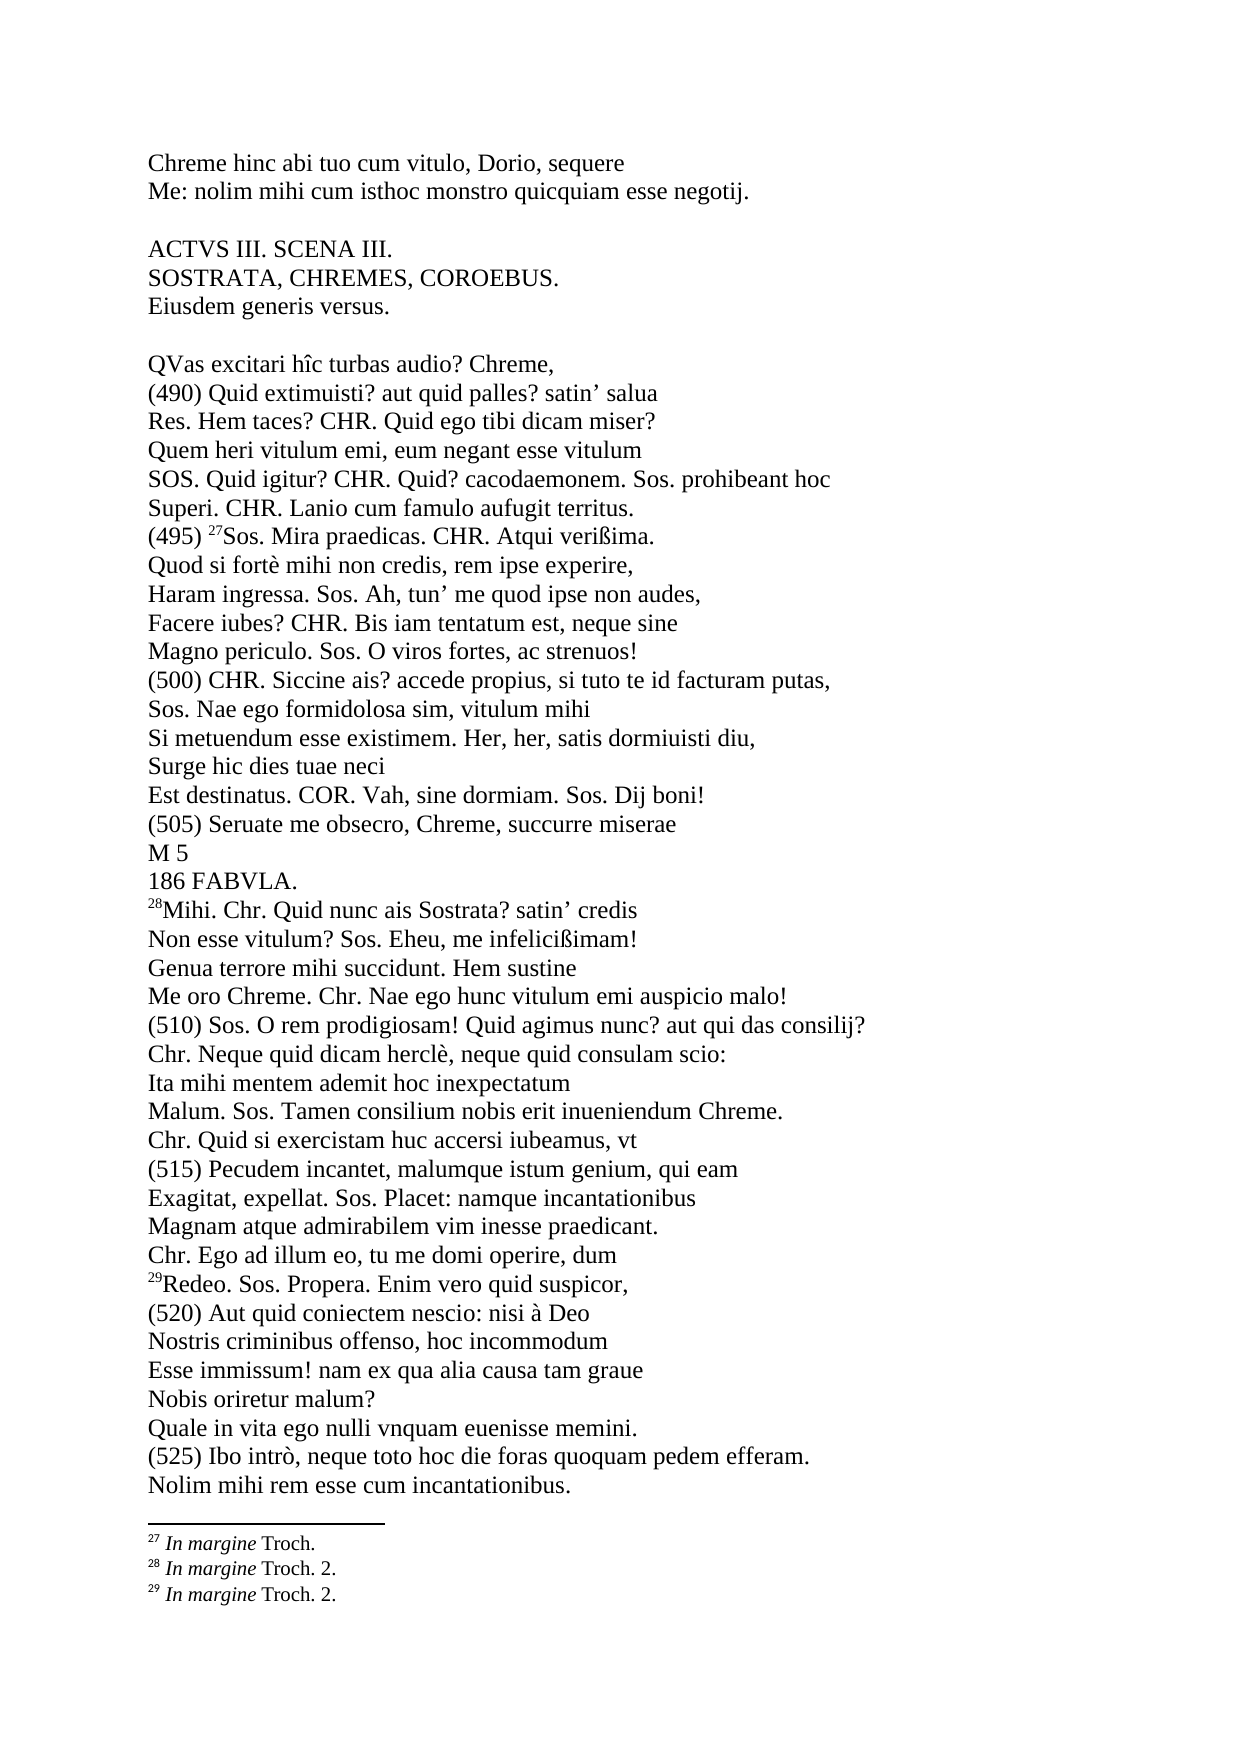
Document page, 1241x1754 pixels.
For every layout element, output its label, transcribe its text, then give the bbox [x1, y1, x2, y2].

text Nolim mihi rem esse cum incantationibus. [148, 1470, 1093, 1499]
text Non esse vitulum? Sos. Eheu, me infelicißimam! [148, 924, 1093, 953]
text Sos. Nae ego formidolosa sim, vitulum mihi [148, 694, 1093, 723]
text Chreme hinc abi tuo cum vitulo, Dorio, sequere [148, 148, 1093, 176]
text 186 FABVLA. [148, 866, 1093, 895]
text (525) Ibo intrò, neque toto hoc die foras quoquam pedem efferam. [148, 1441, 1093, 1470]
text M 5 [148, 838, 1093, 866]
text ACTVS III. SCENA III. [148, 234, 1093, 263]
text (500) CHR. Siccine ais? accede propius, si tuto te id facturam putas, [148, 665, 1093, 694]
text Esse immissum! nam ex qua alia causa tam graue [148, 1355, 1093, 1384]
text Chr. Neque quid dicam herclè, neque quid consulam scio: [148, 1039, 1093, 1068]
text Est destinatus. COR. Vah, sine dormiam. Sos. Dij boni! [148, 780, 1093, 809]
text (495) Sos. Mira praedicas. CHR. Atqui verißima. [148, 521, 1093, 550]
text Res. Hem taces? CHR. Quid ego tibi dicam miser? [148, 406, 1093, 435]
text Nostris criminibus offenso, hoc incommodum [148, 1326, 1093, 1355]
text Magnam atque admirabilem vim inesse praedicant. [148, 1211, 1093, 1240]
text Magno periculo. Sos. O viros fortes, ac strenuos! [148, 636, 1093, 665]
text (490) Quid extimuisti? aut quid palles? satin’ salua [148, 378, 1093, 406]
text Quod si fortè mihi non credis, rem ipse experire, [148, 550, 1093, 579]
text Quale in vita ego nulli vnquam euenisse memini. [148, 1413, 1093, 1441]
text Mihi. Chr. Quid nunc ais Sostrata? satin’ credis [148, 895, 1093, 924]
text (510) Sos. O rem prodigiosam! Quid agimus nunc? aut qui das consilij? [148, 1010, 1093, 1039]
text Exagitat, expellat. Sos. Placet: namque incantationibus [148, 1183, 1093, 1211]
text Si metuendum esse existimem. Her, her, satis dormiuisti diu, [148, 723, 1093, 751]
text Malum. Sos. Tamen consilium nobis erit inueniendum Chreme. [148, 1096, 1093, 1125]
text Chr. Ego ad illum eo, tu me domi operire, dum [148, 1240, 1093, 1269]
text Surge hic dies tuae neci [148, 751, 1093, 780]
text QVas excitari hîc turbas audio? Chreme, [148, 349, 1093, 378]
text Haram ingressa. Sos. Ah, tun’ me quod ipse non audes, [148, 579, 1093, 608]
text Me: nolim mihi cum isthoc monstro quicquiam esse negotij. [148, 176, 1093, 205]
text Nobis oriretur malum? [148, 1384, 1093, 1413]
text Redeo. Sos. Propera. Enim vero quid suspicor, [148, 1269, 1093, 1298]
text (505) Seruate me obsecro, Chreme, succurre miserae [148, 809, 1093, 838]
text Eiusdem generis versus. [148, 291, 1093, 320]
text Superi. CHR. Lanio cum famulo aufugit territus. [148, 493, 1093, 521]
text Ita mihi mentem ademit hoc inexpectatum [148, 1068, 1093, 1096]
text (515) Pecudem incantet, malumque istum genium, qui eam [148, 1154, 1093, 1183]
text Quem heri vitulum emi, eum negant esse vitulum [148, 435, 1093, 464]
text Genua terrore mihi succidunt. Hem sustine [148, 953, 1093, 981]
text Me oro Chreme. Chr. Nae ego hunc vitulum emi auspicio malo! [148, 981, 1093, 1010]
text SOS. Quid igitur? CHR. Quid? cacodaemonem. Sos. prohibeant hoc [148, 464, 1093, 493]
text (520) Aut quid coniectem nescio: nisi à Deo [148, 1298, 1093, 1326]
text Facere iubes? CHR. Bis iam tentatum est, neque sine [148, 608, 1093, 636]
text SOSTRATA, CHREMES, COROEBUS. [148, 263, 1093, 291]
text Chr. Quid si exercistam huc accersi iubeamus, vt [148, 1125, 1093, 1154]
